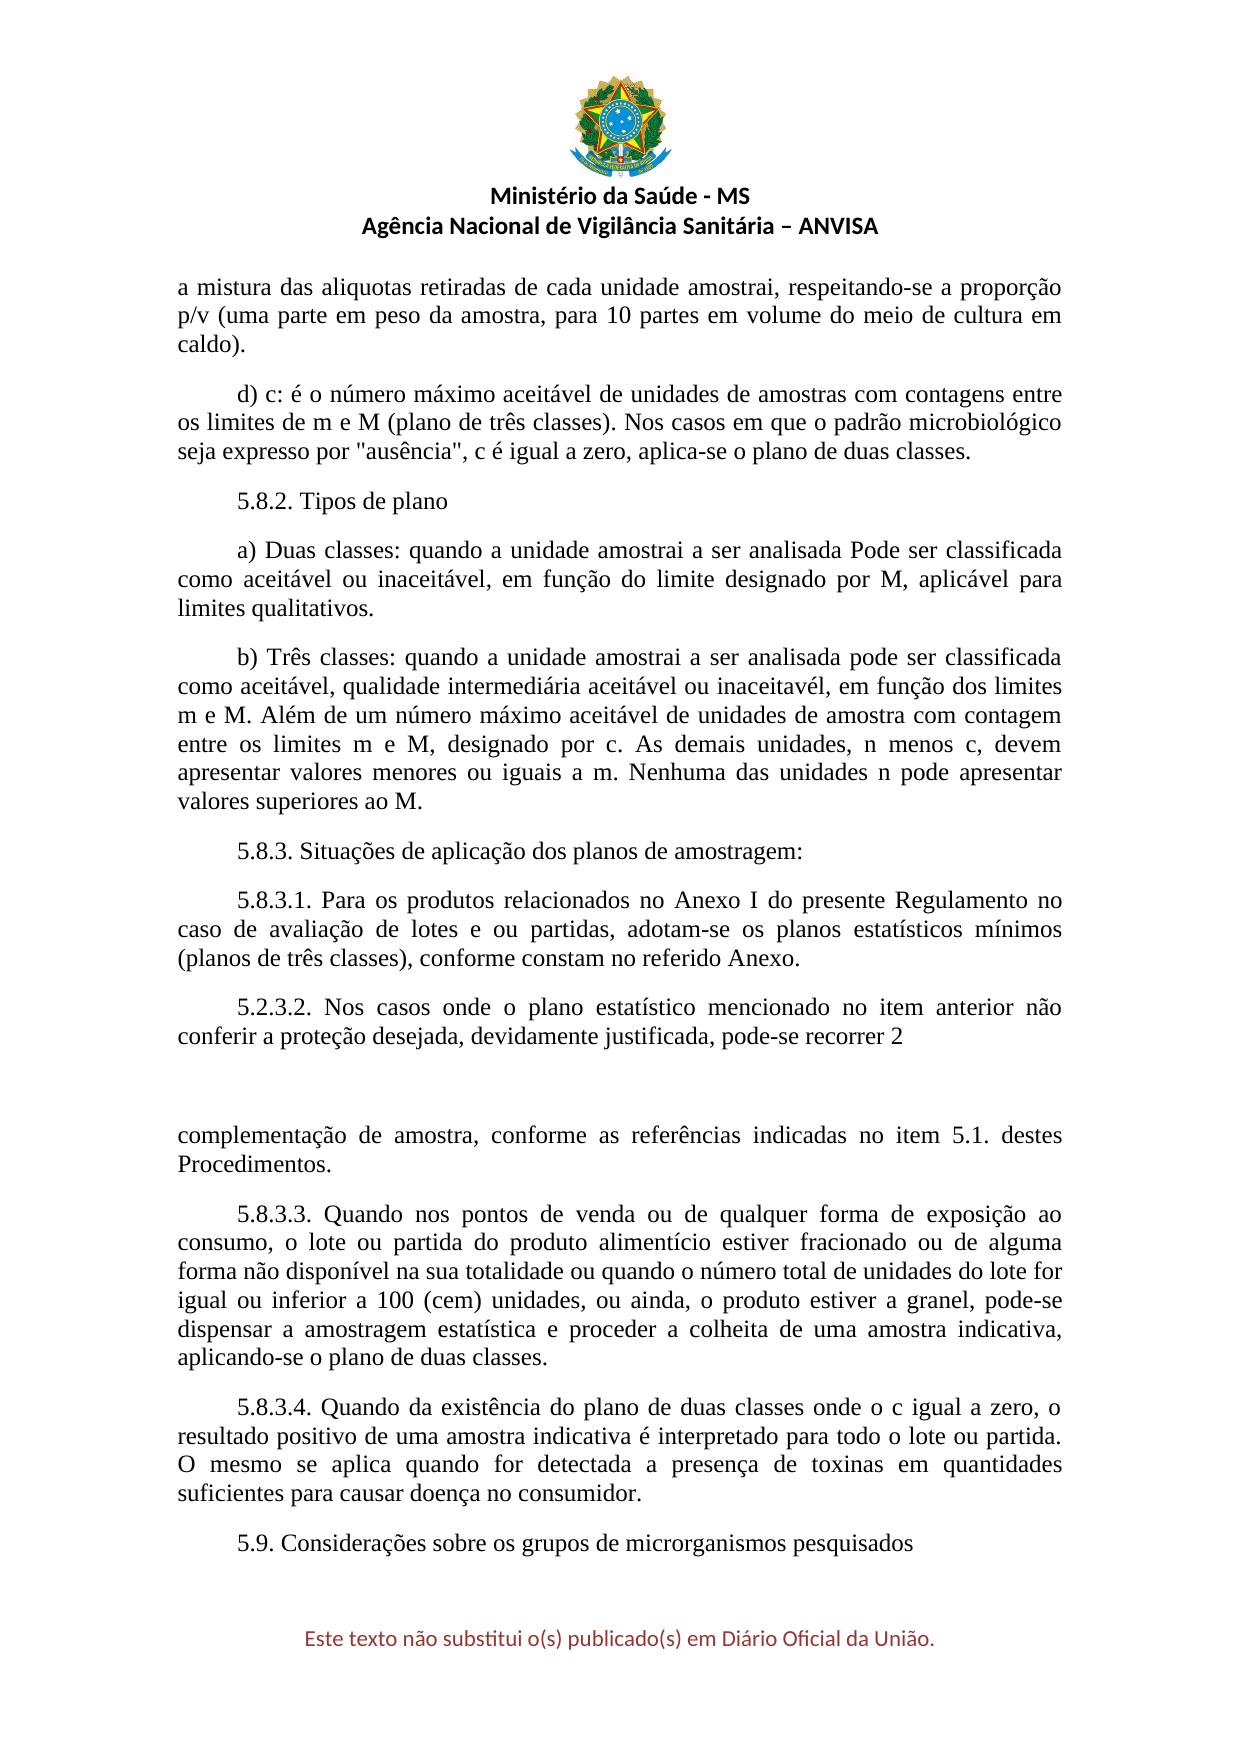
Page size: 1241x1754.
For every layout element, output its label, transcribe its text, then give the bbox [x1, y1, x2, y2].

picture [566, 73, 674, 180]
text 5.8.3.3. Quando nos pontos de venda ou de qualquer forma de exposição ao consumo, o lote ou partida do produto alimentício estiver fracionado ou de alguma forma não disponível na sua totalidade ou quando o número total de unidades do lote for igual ou inferior a 100 (cem) unidades, ou ainda, o produto estiver a granel, pode-se dispensar a amostragem estatística e proceder a colheita de uma amostra indicativa, aplicando-se o plano de duas classes. [177, 1199, 1063, 1371]
text 5.2.3.2. Nos casos onde o plano estatístico mencionado no item anterior não conferir a proteção desejada, devidamente justificada, pode-se recorrer 2 [177, 992, 1063, 1050]
text 5.9. Considerações sobre os grupos de microrganismos pesquisados [177, 1528, 1063, 1557]
text a) Duas classes: quando a unidade amostrai a ser analisada Pode ser classificada como aceitável ou inaceitável, em função do limite designado por M, aplicável para limites qualitativos. [177, 535, 1063, 622]
text 5.8.2. Tipos de plano [177, 486, 1063, 514]
text d) c: é o número máximo aceitável de unidades de amostras com contagens entre os limites de m e M (plano de três classes). Nos casos em que o padrão microbiológico seja expresso por "ausência", c é igual a zero, aplica-se o plano de duas classes. [177, 379, 1063, 465]
text complementação de amostra, conforme as referências indicadas no item 5.1. destes Procedimentos. [177, 1120, 1063, 1178]
text 5.8.3.1. Para os produtos relacionados no Anexo I do presente Regulamento no caso de avaliação de lotes e ou partidas, adotam-se os planos estatísticos mínimos (planos de três classes), conforme constam no referido Anexo. [177, 885, 1063, 972]
text b) Três classes: quando a unidade amostrai a ser analisada pode ser classificada como aceitável, qualidade intermediária aceitável ou inaceitavél, em função dos limites m e M. Além de um número máximo aceitável de unidades de amostra com contagem entre os limites m e M, designado por c. As demais unidades, n menos c, devem apresentar valores menores ou iguais a m. Nenhuma das unidades n pode apresentar valores superiores ao M. [177, 642, 1063, 815]
text 5.8.3. Situações de aplicação dos planos de amostragem: [177, 836, 1063, 864]
text 5.8.3.4. Quando da existência do plano de duas classes onde o c igual a zero, o resultado positivo de uma amostra indicativa é interpretado para todo o lote ou partida. O mesmo se aplica quando for detectada a presença de toxinas em quantidades suficientes para causar doença no consumidor. [177, 1392, 1063, 1507]
